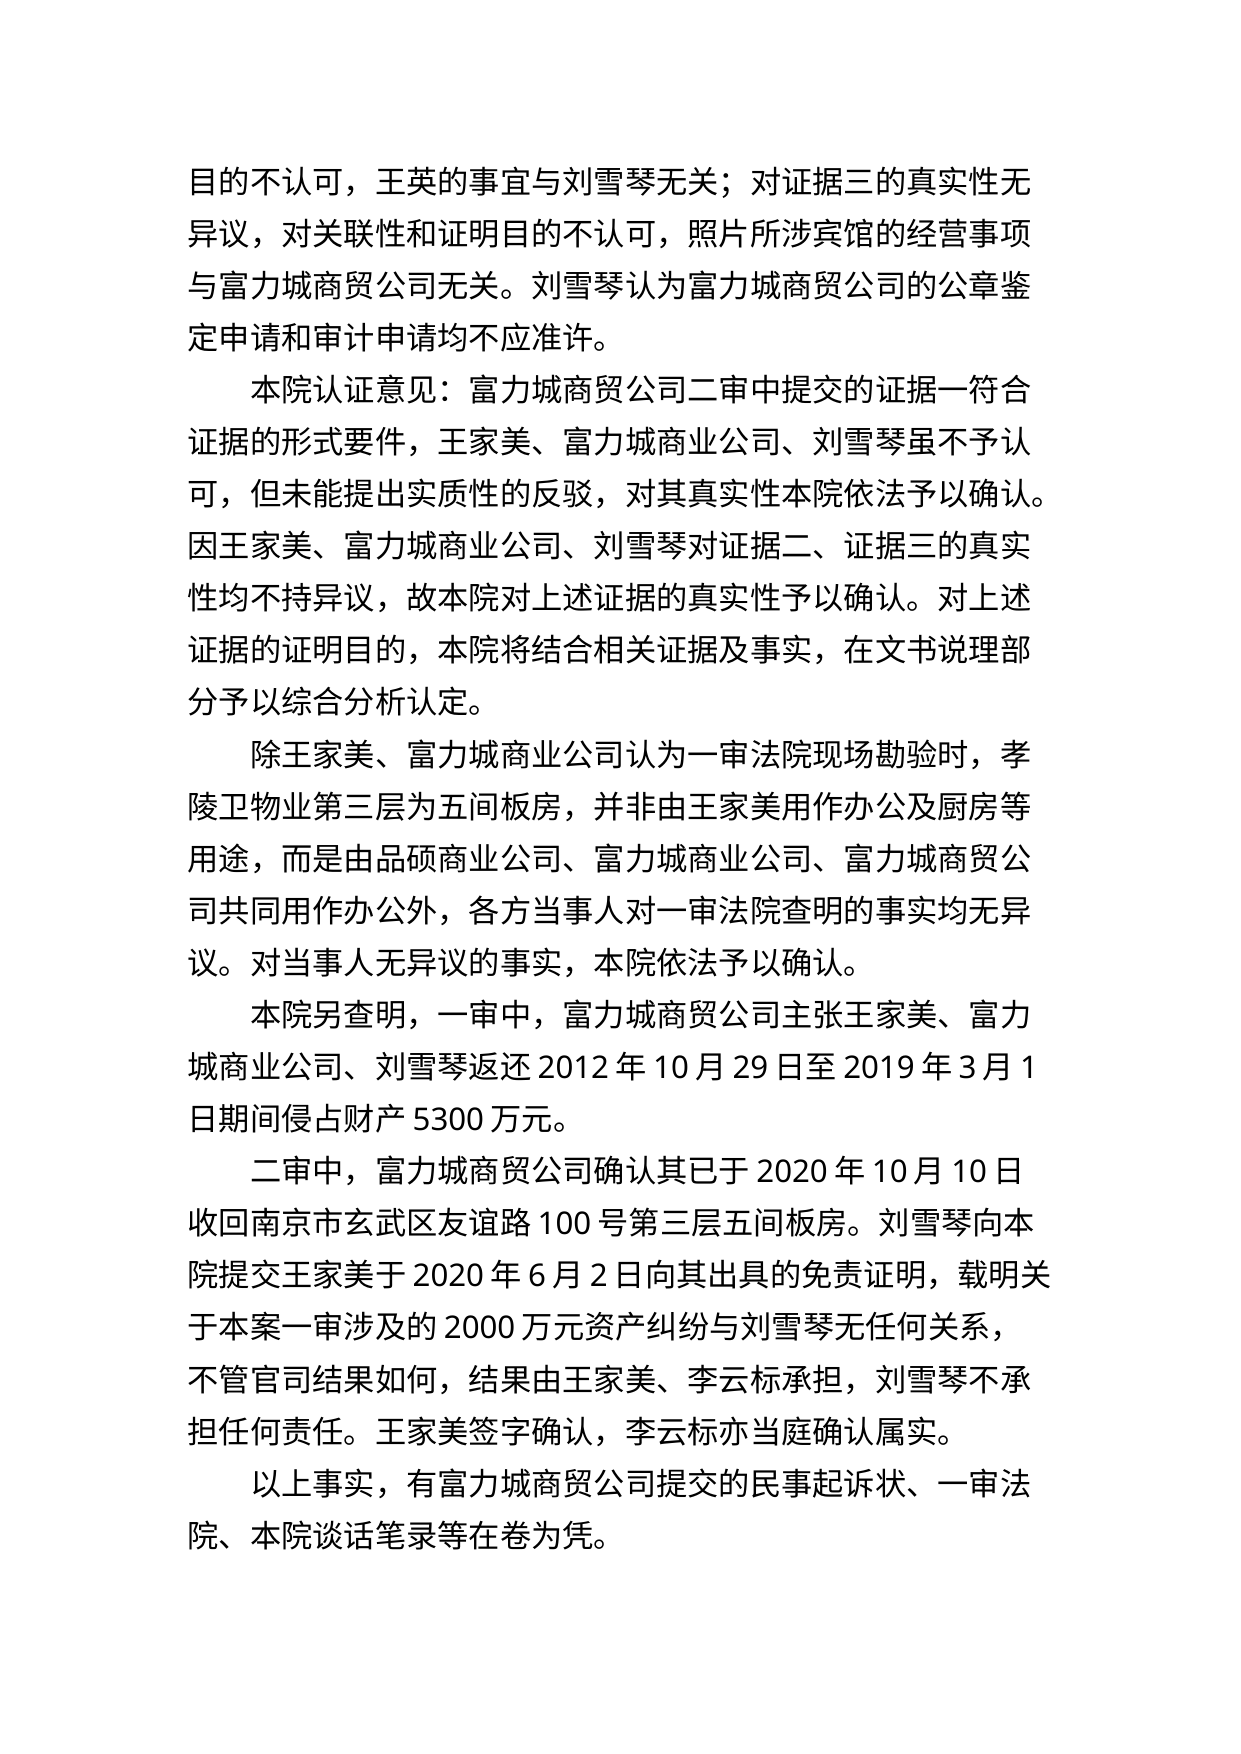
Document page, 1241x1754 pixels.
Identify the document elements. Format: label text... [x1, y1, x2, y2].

text 以上事实，有富力城商贸公司提交的民事起诉状、一审法院、本院谈话笔录等在卷为凭。 [187, 1452, 1053, 1556]
text 本院另查明，一审中，富力城商贸公司主张王家美、富力城商业公司、刘雪琴返还2012年10月29日至2019年3月1日期间侵占财产5300万元。 [187, 983, 1053, 1139]
text 本院认证意见：富力城商贸公司二审中提交的证据一符合证据的形式要件，王家美、富力城商业公司、刘雪琴虽不予认可，但未能提出实质性的反驳，对其真实性本院依法予以确认。因王家美、富力城商业公司、刘雪琴对证据二、证据三的真实性均不持异议，故本院对上述证据的真实性予以确认。对上述证据的证明目的，本院将结合相关证据及事实，在文书说理部分予以综合分析认定。 [187, 358, 1053, 723]
text 二审中，富力城商贸公司确认其已于2020年10月10日收回南京市玄武区友谊路100号第三层五间板房。刘雪琴向本院提交王家美于2020年6月2日向其出具的免责证明，载明关于本案一审涉及的2000万元资产纠纷与刘雪琴无任何关系，不管官司结果如何，结果由王家美、李云标承担，刘雪琴不承担任何责任。王家美签字确认，李云标亦当庭确认属实。 [187, 1139, 1053, 1452]
text 除王家美、富力城商业公司认为一审法院现场勘验时，孝陵卫物业第三层为五间板房，并非由王家美用作办公及厨房等用途，而是由品硕商业公司、富力城商业公司、富力城商贸公司共同用作办公外，各方当事人对一审法院查明的事实均无异议。对当事人无异议的事实，本院依法予以确认。 [187, 723, 1053, 983]
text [187, 150, 1053, 358]
